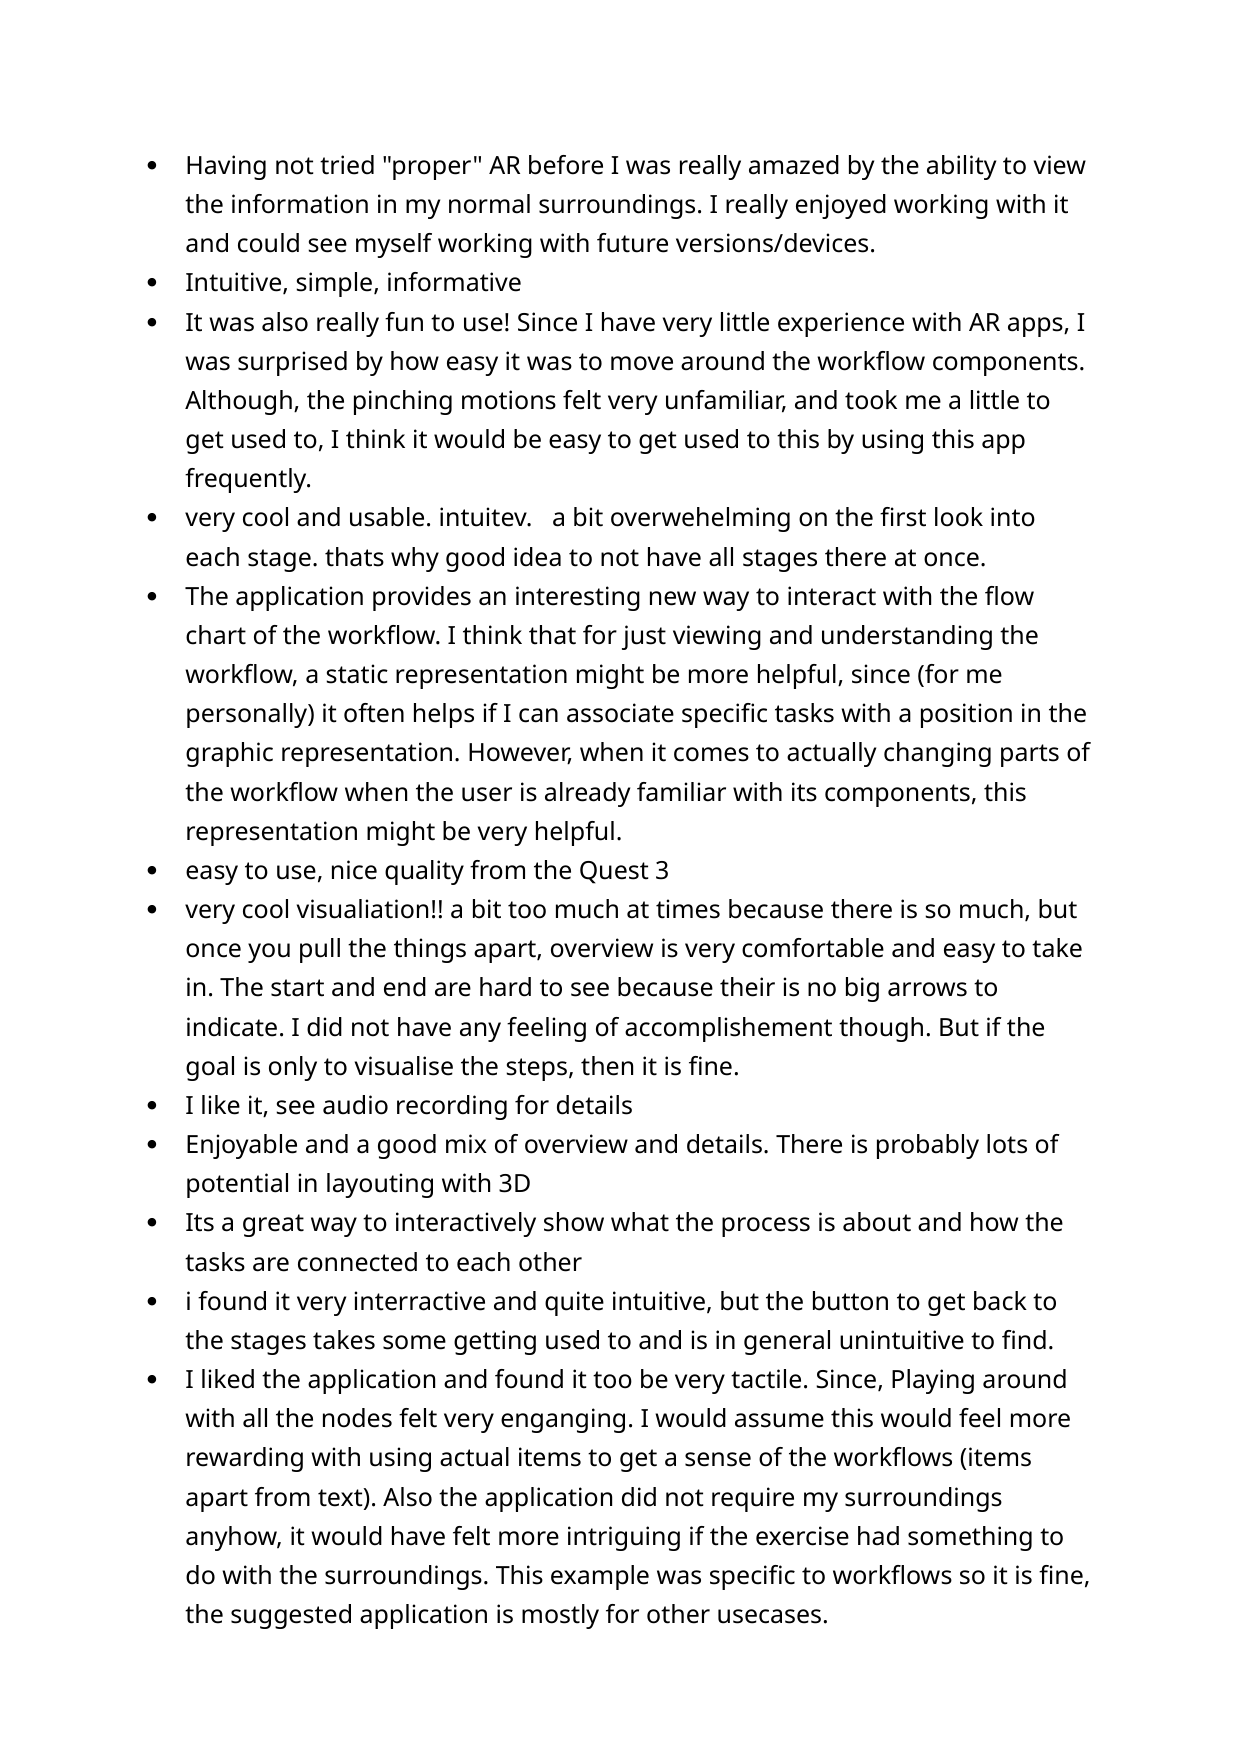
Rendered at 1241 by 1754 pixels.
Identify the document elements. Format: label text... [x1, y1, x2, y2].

list I liked the application and found it too be very tactile. Since, Playing around with all the nodes felt very enganging. I would assume this would feel more rewarding with using actual items to get a sense of the workflows (items apart from text). Also the application did not require my surroundings anyhow, it would have felt more intriguing if the exercise had something to do with the surroundings. This example was specific to workflows so it is fine, the suggested application is mostly for other usecases. [148, 1362, 1093, 1631]
list Enjoyable and a good mix of overview and details. There is probably lots of potential in layouting with 3D [148, 1127, 1093, 1200]
list I like it, see audio recording for details [148, 1088, 1093, 1122]
list Having not tried "proper" AR before I was really amazed by the ability to view the information in my normal surroundings. I really enjoyed working with it and could see myself working with future versions/devices. [148, 148, 1093, 260]
list Intuitive, simple, informative [148, 265, 1093, 299]
list i found it very interractive and quite intuitive, but the button to get back to the stages takes some getting used to and is in general unintuitive to find. [148, 1283, 1093, 1357]
list easy to use, nice quality from the Quest 3 [148, 853, 1093, 887]
list It was also really fun to use! Since I have very little experience with AR apps, I was surprised by how easy it was to move around the workflow components. Although, the pinching motions felt very unfamiliar, and took me a little to get used to, I think it would be easy to get used to this by using this app frequently. [148, 304, 1093, 495]
list very cool visualiation!! a bit too much at times because there is so much, but once you pull the things apart, overview is very comfortable and easy to take in. The start and end are hard to see because their is no big arrows to indicate. I did not have any feeling of accomplishement though. But if the goal is only to visualise the steps, then it is fine. [148, 892, 1093, 1082]
list Its a great way to interactively show what the process is about and how the tasks are connected to each other [148, 1205, 1093, 1278]
list very cool and usable. intuitev. a bit overwehelming on the first look into each stage. thats why good idea to not have all stages there at once. [148, 500, 1093, 573]
list The application provides an interesting new way to interact with the flow chart of the workflow. I think that for just viewing and understanding the workflow, a static representation might be more helpful, since (for me personally) it often helps if I can associate specific tasks with a position in the graphic representation. However, when it comes to actually changing parts of the workflow when the user is already familiar with its components, this representation might be very helpful. [148, 578, 1093, 847]
